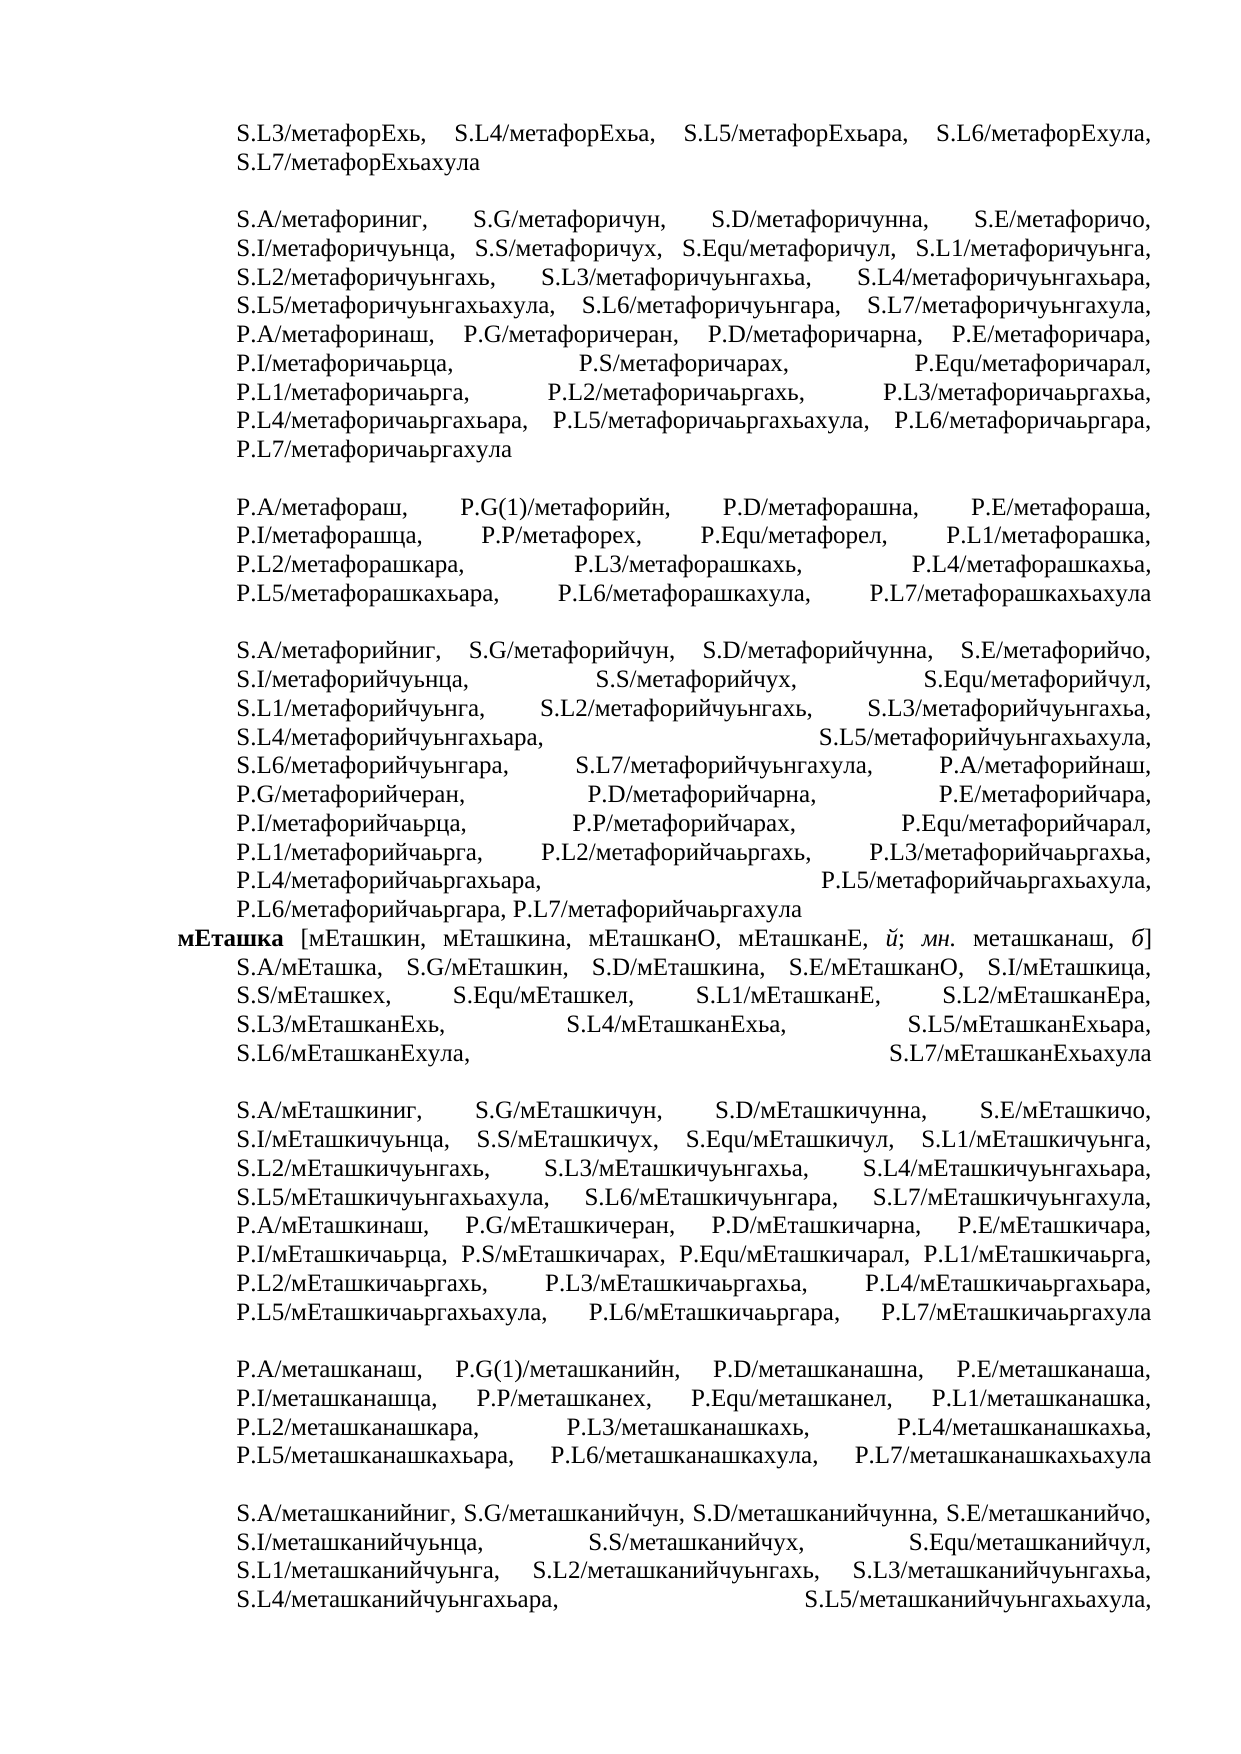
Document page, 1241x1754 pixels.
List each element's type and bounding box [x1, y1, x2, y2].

text [177, 118, 1152, 923]
text [177, 923, 1152, 1613]
